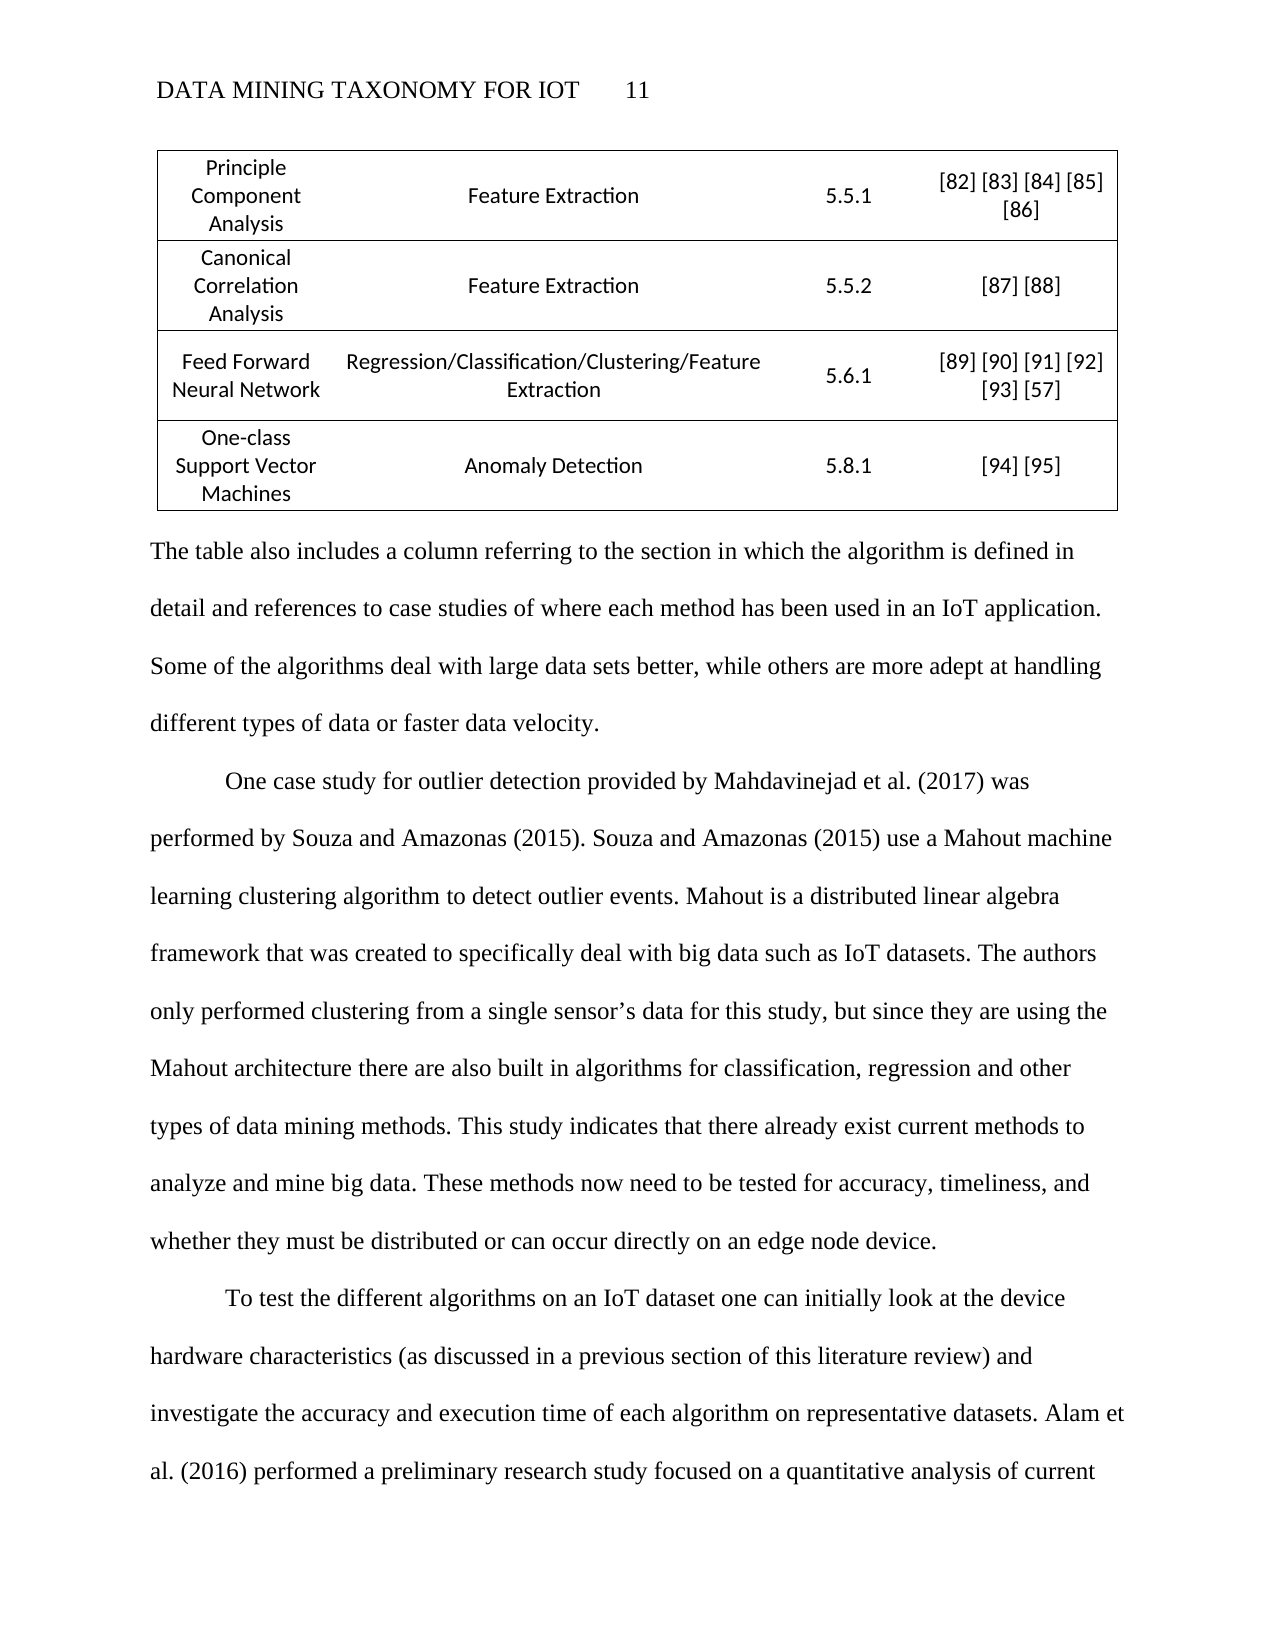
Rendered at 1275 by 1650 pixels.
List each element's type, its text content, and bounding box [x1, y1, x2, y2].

table_cell One-class Support Vector Machines [158, 421, 335, 510]
table_cell [87] [88] [925, 241, 1117, 330]
table_cell [82] [83] [84] [85] [86] [925, 151, 1117, 240]
text The table also includes a column referring to the section in which the algorithm is defined in detail and references to case studies of where each method has been used in an IoT application. Some of the algorithms deal with large data sets better, while others are more adept at handling different types of data or faster data velocity. [150, 536, 1125, 737]
table_cell 5.5.1 [773, 151, 924, 240]
table_cell Feature Extraction [335, 151, 773, 240]
table_cell 5.6.1 [773, 331, 924, 420]
table_cell Principle Component Analysis [158, 151, 335, 240]
table_cell Anomaly Detection [335, 421, 773, 510]
table_cell Feed Forward Neural Network [158, 331, 335, 420]
table_cell [94] [95] [925, 421, 1117, 510]
table_cell Feature Extraction [335, 241, 773, 330]
table_cell 5.8.1 [773, 421, 924, 510]
table_cell Regression/Classification/Clustering/Feature Extraction [335, 331, 773, 420]
table_cell Canonical Correlation Analysis [158, 241, 335, 330]
table_cell 5.5.2 [773, 241, 924, 330]
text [150, 1283, 1125, 1485]
text One case study for outlier detection provided by Mahdavinejad et al. (2017) was performed by Souza and Amazonas (2015). Souza and Amazonas (2015) use a Mahout machine learning clustering algorithm to detect outlier events. Mahout is a distributed linear algebra framework that was created to specifically deal with big data such as IoT datasets. The authors only performed clustering from a single sensor’s data for this study, but since they are using the Mahout architecture there are also built in algorithms for classification, regression and other types of data mining methods. This study indicates that there already exist current methods to analyze and mine big data. These methods now need to be tested for accuracy, timeliness, and whether they must be distributed or can occur directly on an edge node device. [150, 766, 1125, 1255]
table_cell [89] [90] [91] [92] [93] [57] [925, 331, 1117, 420]
